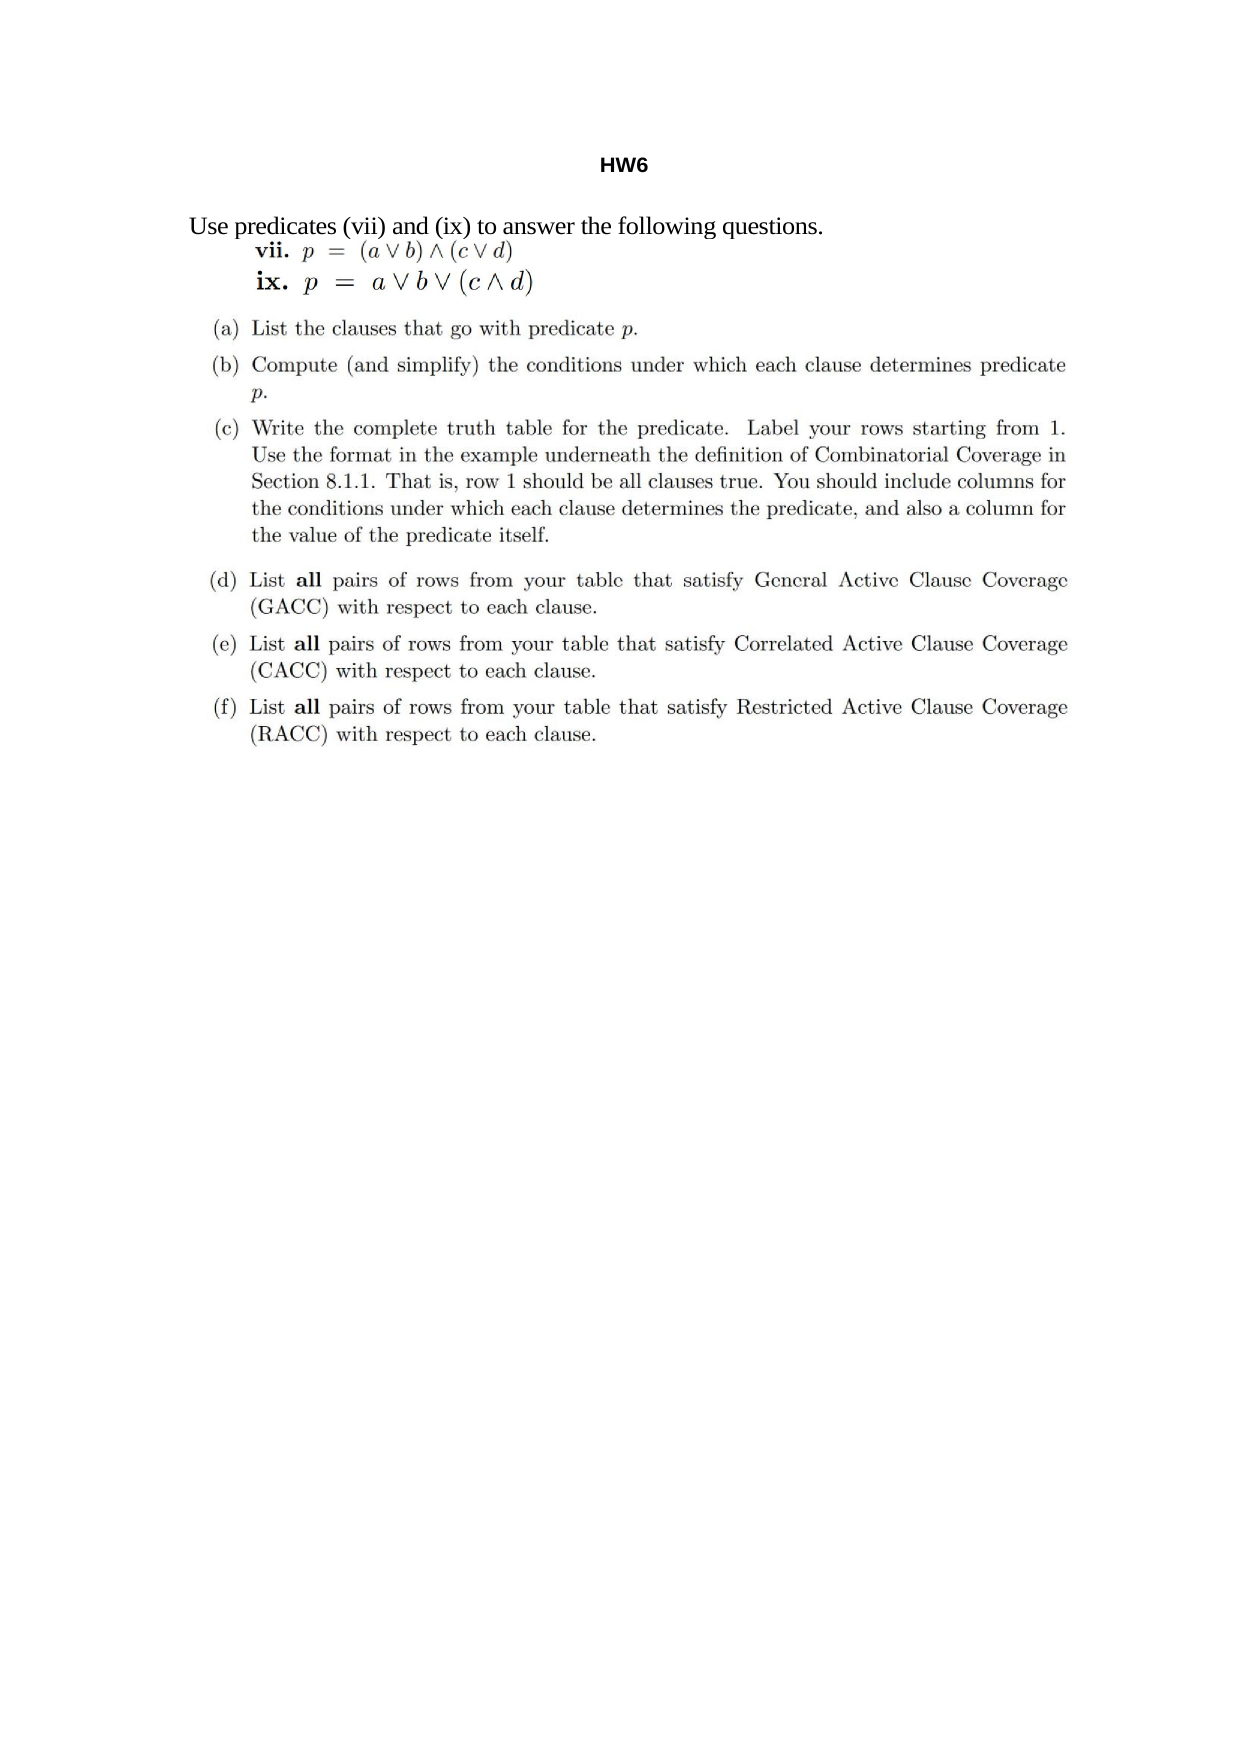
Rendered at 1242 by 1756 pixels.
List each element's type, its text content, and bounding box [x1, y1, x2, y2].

text Use predicates (vii) and (ix) to answer the following questions. [188, 211, 1059, 239]
text HW6 [188, 156, 1059, 177]
picture [207, 239, 1072, 747]
